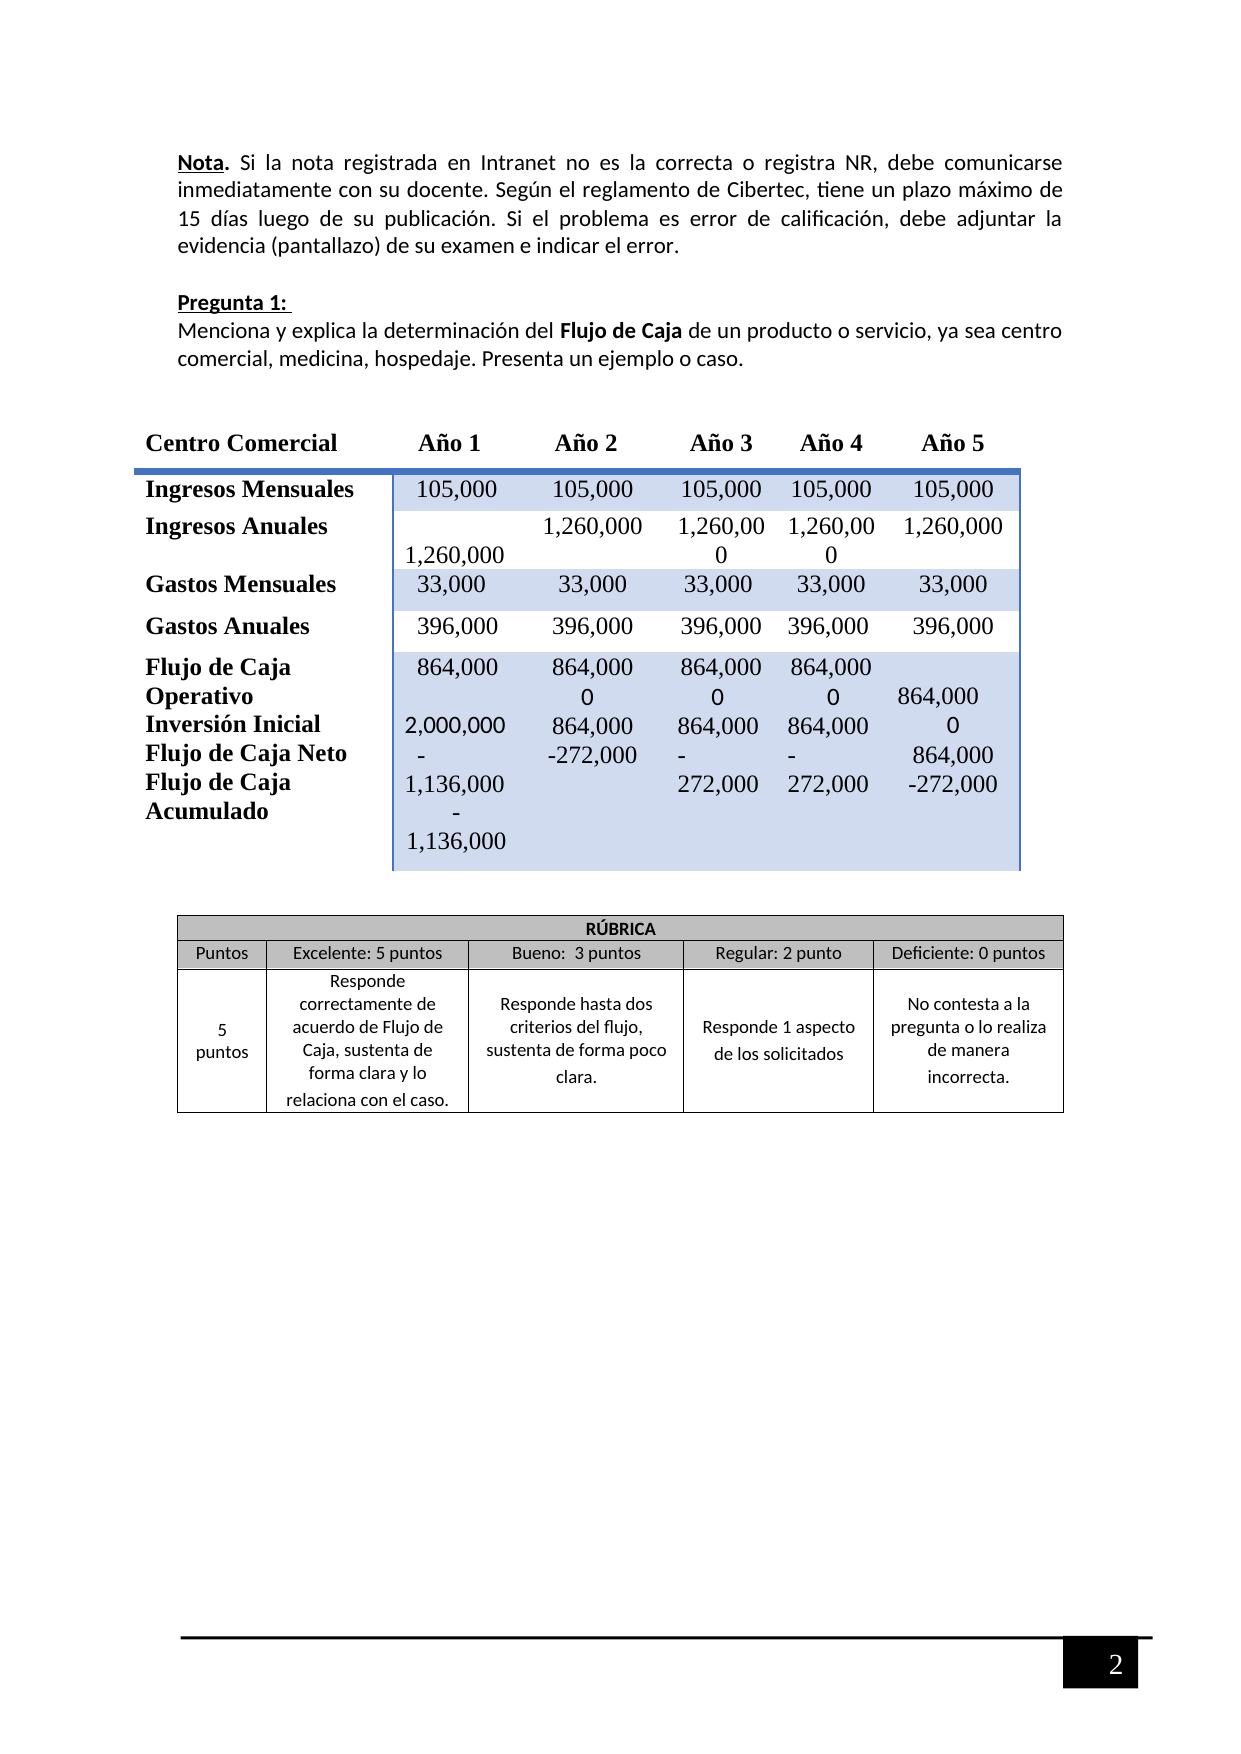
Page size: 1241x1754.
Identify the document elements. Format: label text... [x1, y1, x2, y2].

table_cell 396,000 [394, 611, 519, 652]
table_cell Puntos [178, 941, 266, 968]
table_cell 864,000 2,000,000 -1,136,000 -1,136,000 [394, 652, 519, 871]
table_header Año 4 [776, 428, 886, 468]
table_cell 396,000 [666, 611, 776, 652]
table_header Año 5 [886, 428, 1020, 468]
table_cell 105,000 [666, 475, 776, 511]
table_header Año 2 [506, 428, 666, 468]
table_cell Responde correctamente de acuerdo de Flujo de Caja, sustenta de forma clara y lo relaciona con el caso. [267, 970, 468, 1112]
table_cell 864,000 0 864,000 -272,000 [886, 652, 1019, 871]
table_cell 1,260,000 [776, 511, 886, 569]
table_cell 33,000 [886, 569, 1019, 611]
text Nota. Si la nota registrada en Intranet no es la correcta o registra NR, debe comunicarse inmediatamente con su docente. Según el reglamento de Cibertec, tiene un plazo máximo de 15 días luego de su publicación. Si el problema es error de calificación, debe adjuntar la evidencia (pantallazo) de su examen e indicar el error. [177, 148, 1064, 260]
table_cell Ingresos Anuales [134, 511, 392, 569]
table_cell 105,000 [394, 475, 519, 511]
table_cell 5 puntos [178, 970, 266, 1112]
table_cell 1,260,000 [666, 511, 776, 569]
table_cell Deficiente: 0 puntos [874, 941, 1063, 968]
table_cell 396,000 [776, 611, 886, 652]
table_cell 396,000 [519, 611, 666, 652]
table_header Año 3 [666, 428, 776, 468]
table_cell 33,000 [519, 569, 666, 611]
text Pregunta 1: [177, 288, 1063, 316]
table_cell 105,000 [776, 475, 886, 511]
table_cell Gastos Anuales [134, 611, 392, 652]
table_header Centro Comercial [134, 428, 393, 468]
table_cell 1,260,000 [886, 511, 1019, 569]
table_cell Excelente: 5 puntos [267, 941, 468, 968]
table_cell Regular: 2 punto [684, 941, 873, 968]
table_cell 105,000 [519, 475, 666, 511]
table_cell 864,000 0 864,000 -272,000 [519, 652, 666, 871]
table_cell 33,000 [666, 569, 776, 611]
table_cell 864,000 0 864,000 -272,000 [776, 652, 886, 871]
table_cell 1,260,000 [519, 511, 666, 569]
table_cell Responde hasta dos criterios del flujo, sustenta de forma poco clara. [469, 970, 683, 1112]
table_cell No contesta a la pregunta o lo realiza de manera incorrecta. [874, 970, 1063, 1112]
table_cell 864,000 0 864,000 -272,000 [666, 652, 776, 871]
table_cell 396,000 [886, 611, 1019, 652]
text Menciona y explica la determinación del Flujo de Caja de un producto o servicio, ya sea centro comercial, medicina, hospedaje. Presenta un ejemplo o caso. [177, 316, 1063, 372]
table_cell Gastos Mensuales [134, 569, 392, 611]
table_cell 105,000 [886, 475, 1019, 511]
table_cell 1,260,000 [394, 511, 519, 569]
table_cell Flujo de Caja Operativo Inversión Inicial Flujo de Caja Neto Flujo de Caja Acumulado [134, 652, 392, 871]
table_cell 33,000 [394, 569, 519, 611]
table_cell Ingresos Mensuales [134, 475, 392, 511]
table_cell Bueno: 3 puntos [469, 941, 683, 968]
table_header RÚBRICA [178, 916, 1063, 940]
table_cell Responde 1 aspecto de los solicitados [684, 970, 873, 1112]
table_cell 33,000 [776, 569, 886, 611]
table_header Año 1 [393, 428, 506, 468]
